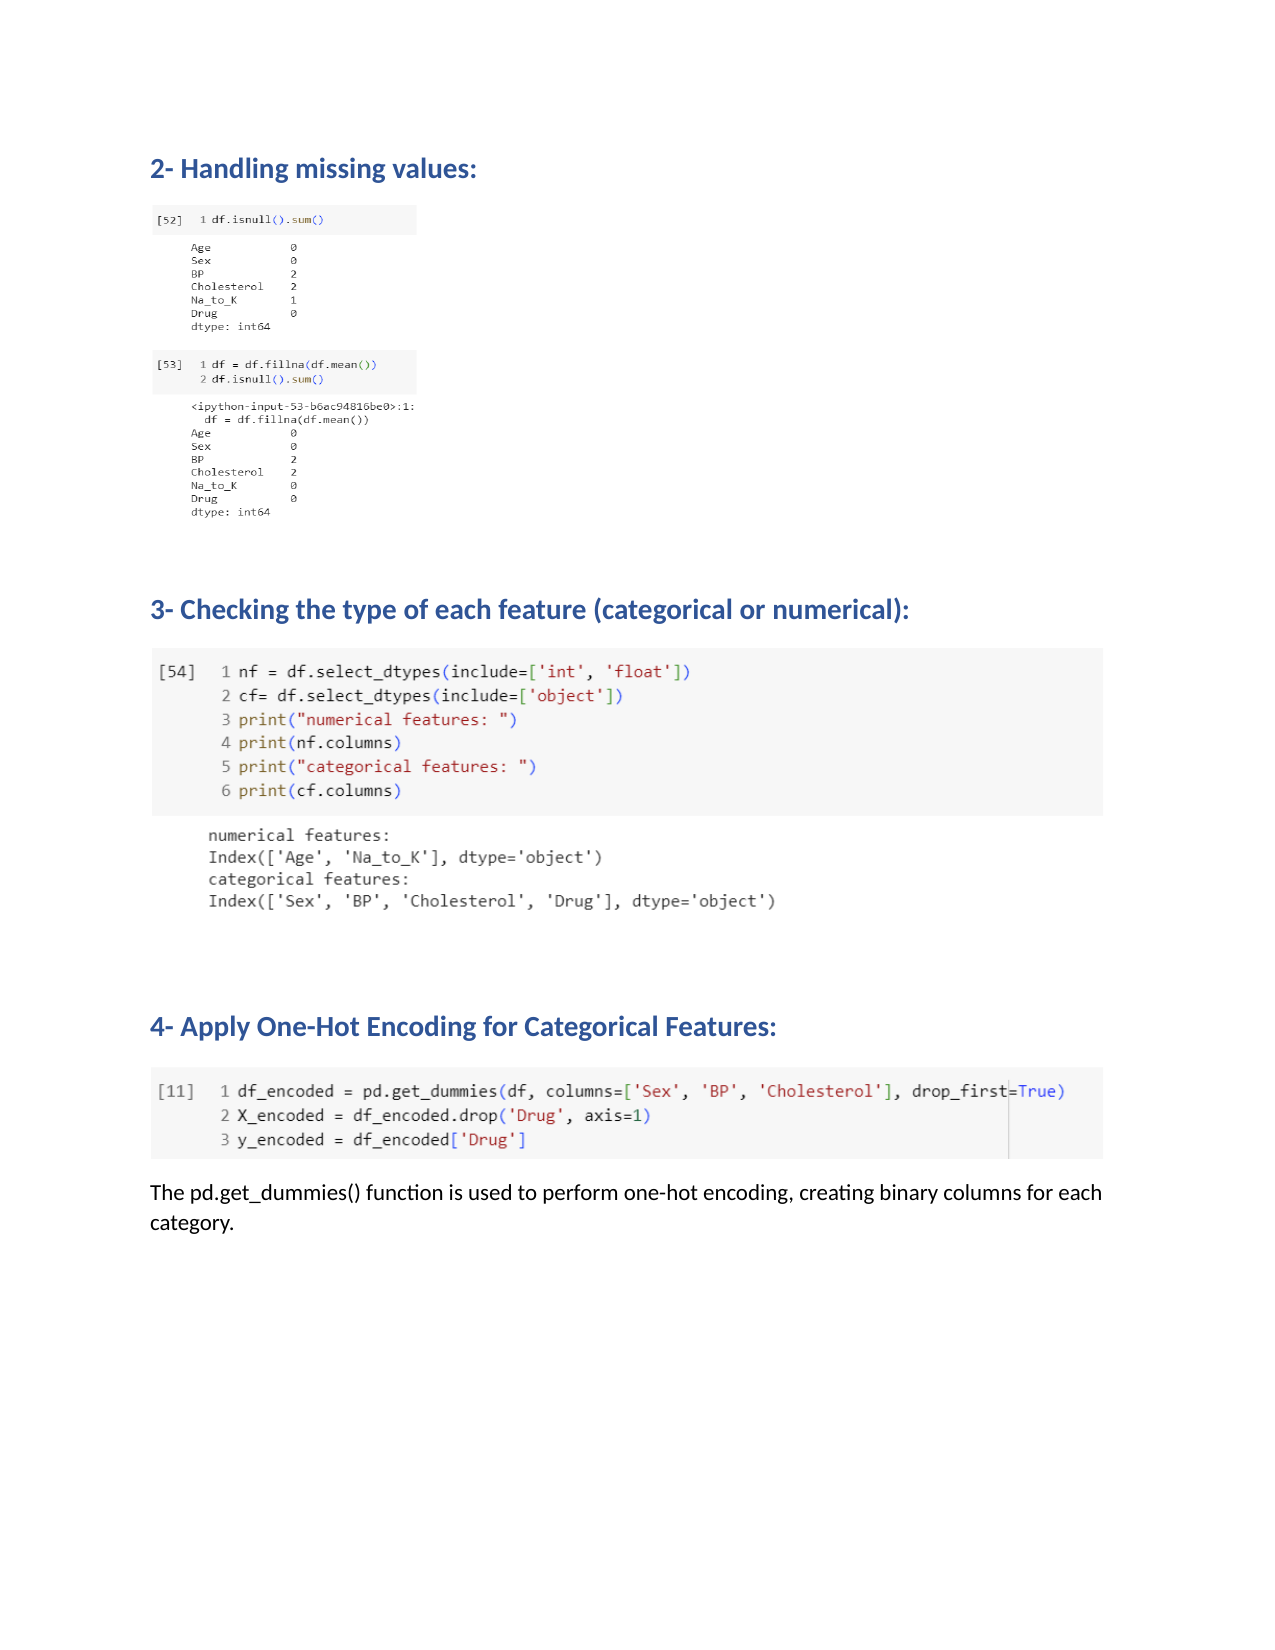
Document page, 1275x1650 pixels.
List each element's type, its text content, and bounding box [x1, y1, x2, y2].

text The pd.get_dummies() function is used to perform one-hot encoding, creating binary columns for each category. [150, 1178, 1125, 1236]
text 4- Apply One-Hot Encoding for Categorical Features: [150, 1008, 1125, 1043]
text 3- Checking the type of each feature (categorical or numerical): [150, 591, 1125, 627]
picture [150, 646, 1104, 942]
picture [150, 205, 417, 526]
picture [150, 1062, 1104, 1159]
text 2- Handling missing values: [150, 150, 1125, 186]
